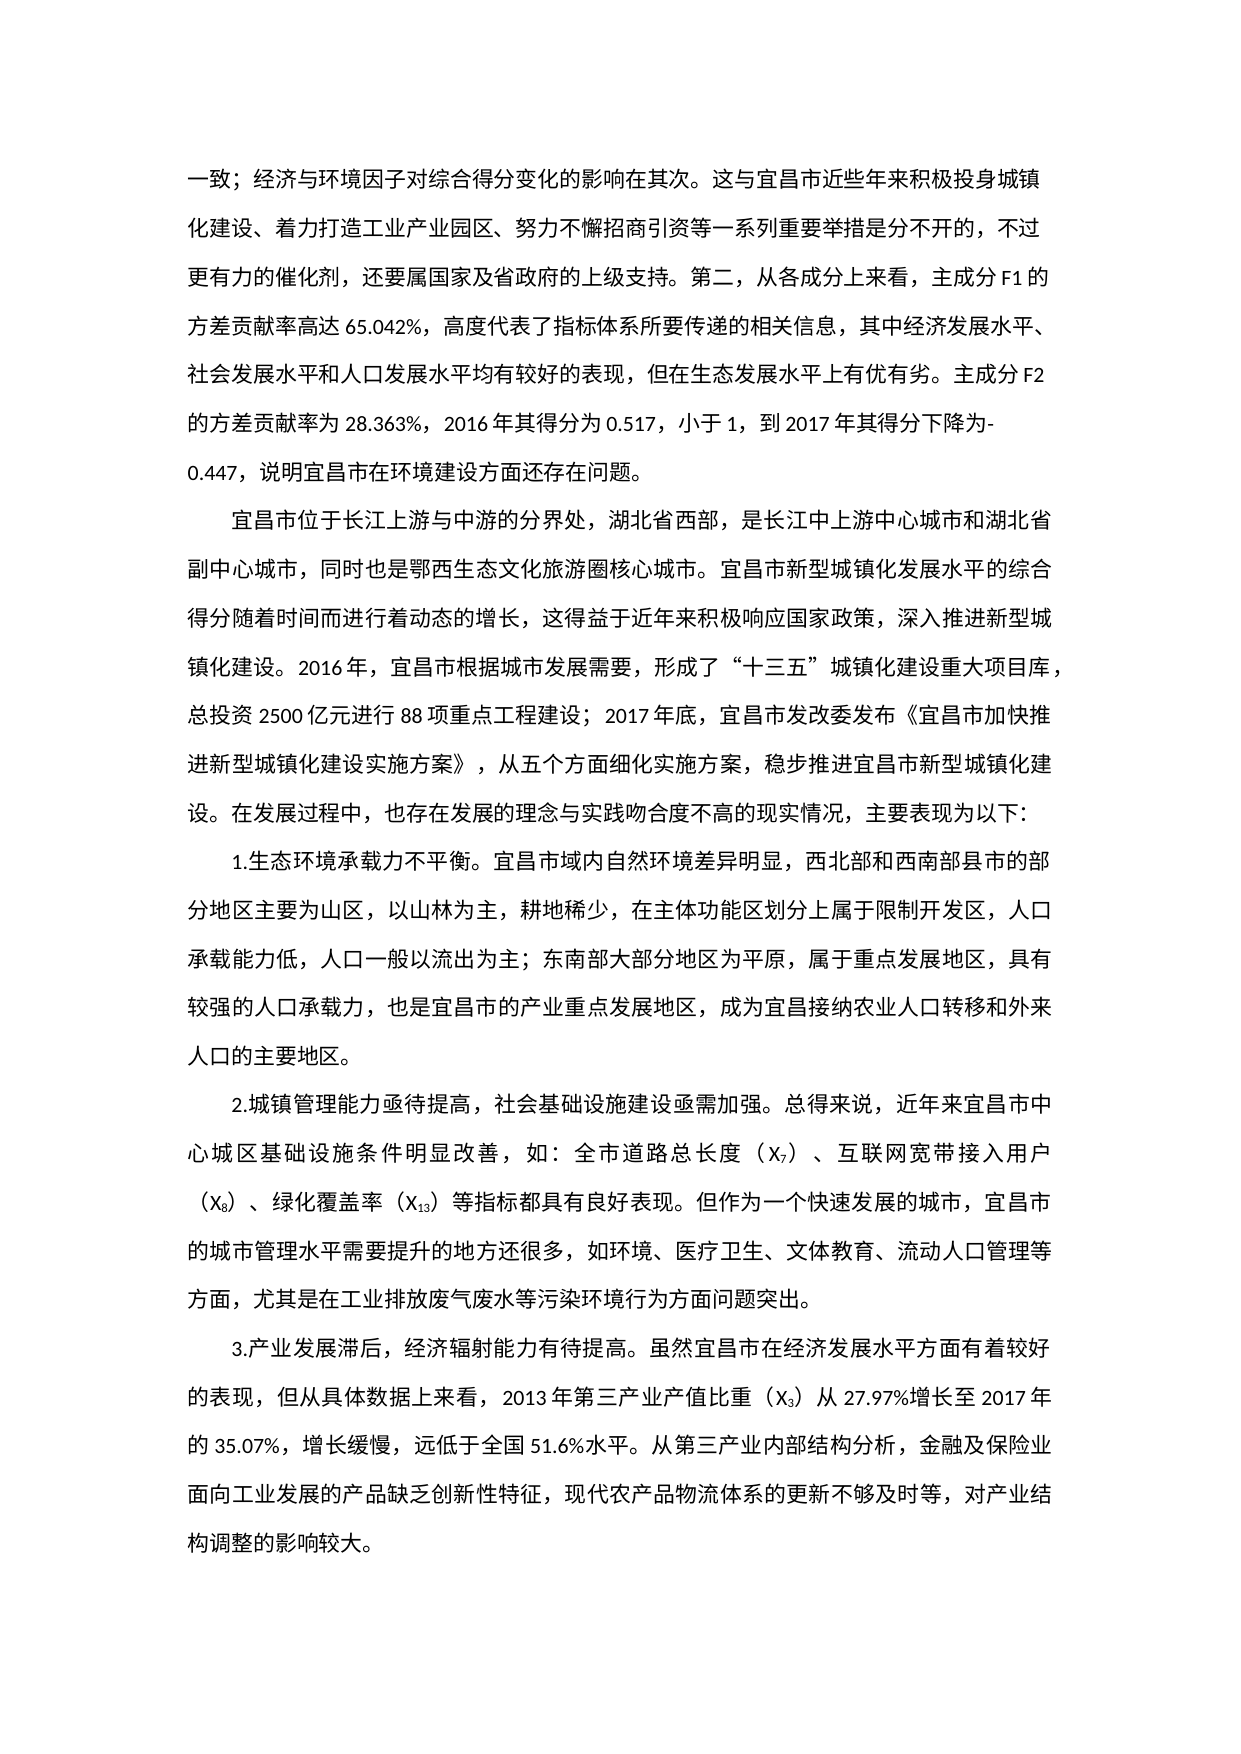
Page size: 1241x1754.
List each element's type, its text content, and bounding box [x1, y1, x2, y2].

text 1.生态环境承载力不平衡。宜昌市域内自然环境差异明显，西北部和西南部县市的部分地区主要为山区，以山林为主，耕地稀少，在主体功能区划分上属于限制开发区，人口承载能力低，人口一般以流出为主；东南部大部分地区为平原，属于重点发展地区，具有较强的人口承载力，也是宜昌市的产业重点发展地区，成为宜昌接纳农业人口转移和外来人口的主要地区。 [187, 844, 1053, 1071]
text 2.城镇管理能力亟待提高，社会基础设施建设亟需加强。总得来说，近年来宜昌市中心城区基础设施条件明显改善，如：全市道路总长度（X7）、互联网宽带接入用户（X8）、绿化覆盖率（X13）等指标都具有良好表现。但作为一个快速发展的城市，宜昌市的城市管理水平需要提升的地方还很多，如环境、医疗卫生、文体教育、流动人口管理等方面，尤其是在工业排放废气废水等污染环境行为方面问题突出。 [187, 1087, 1053, 1314]
text 3.产业发展滞后，经济辐射能力有待提高。虽然宜昌市在经济发展水平方面有着较好的表现，但从具体数据上来看，2013年第三产业产值比重（X3）从27.97%增长至2017年的35.07%，增长缓慢，远低于全国51.6%水平。从第三产业内部结构分析，金融及保险业面向工业发展的产品缺乏创新性特征，现代农产品物流体系的更新不够及时等，对产业结构调整的影响较大。 [187, 1330, 1053, 1558]
text 宜昌市位于长江上游与中游的分界处，湖北省西部，是长江中上游中心城市和湖北省副中心城市，同时也是鄂西生态文化旅游圈核心城市。宜昌市新型城镇化发展水平的综合得分随着时间而进行着动态的增长，这得益于近年来积极响应国家政策，深入推进新型城镇化建设。2016年，宜昌市根据城市发展需要，形成了“十三五”城镇化建设重大项目库，总投资2500亿元进行88项重点工程建设；2017年底，宜昌市发改委发布《宜昌市加快推进新型城镇化建设实施方案》，从五个方面细化实施方案，稳步推进宜昌市新型城镇化建设。在发展过程中，也存在发展的理念与实践吻合度不高的现实情况，主要表现为以下： [187, 503, 1053, 828]
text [187, 162, 1053, 487]
